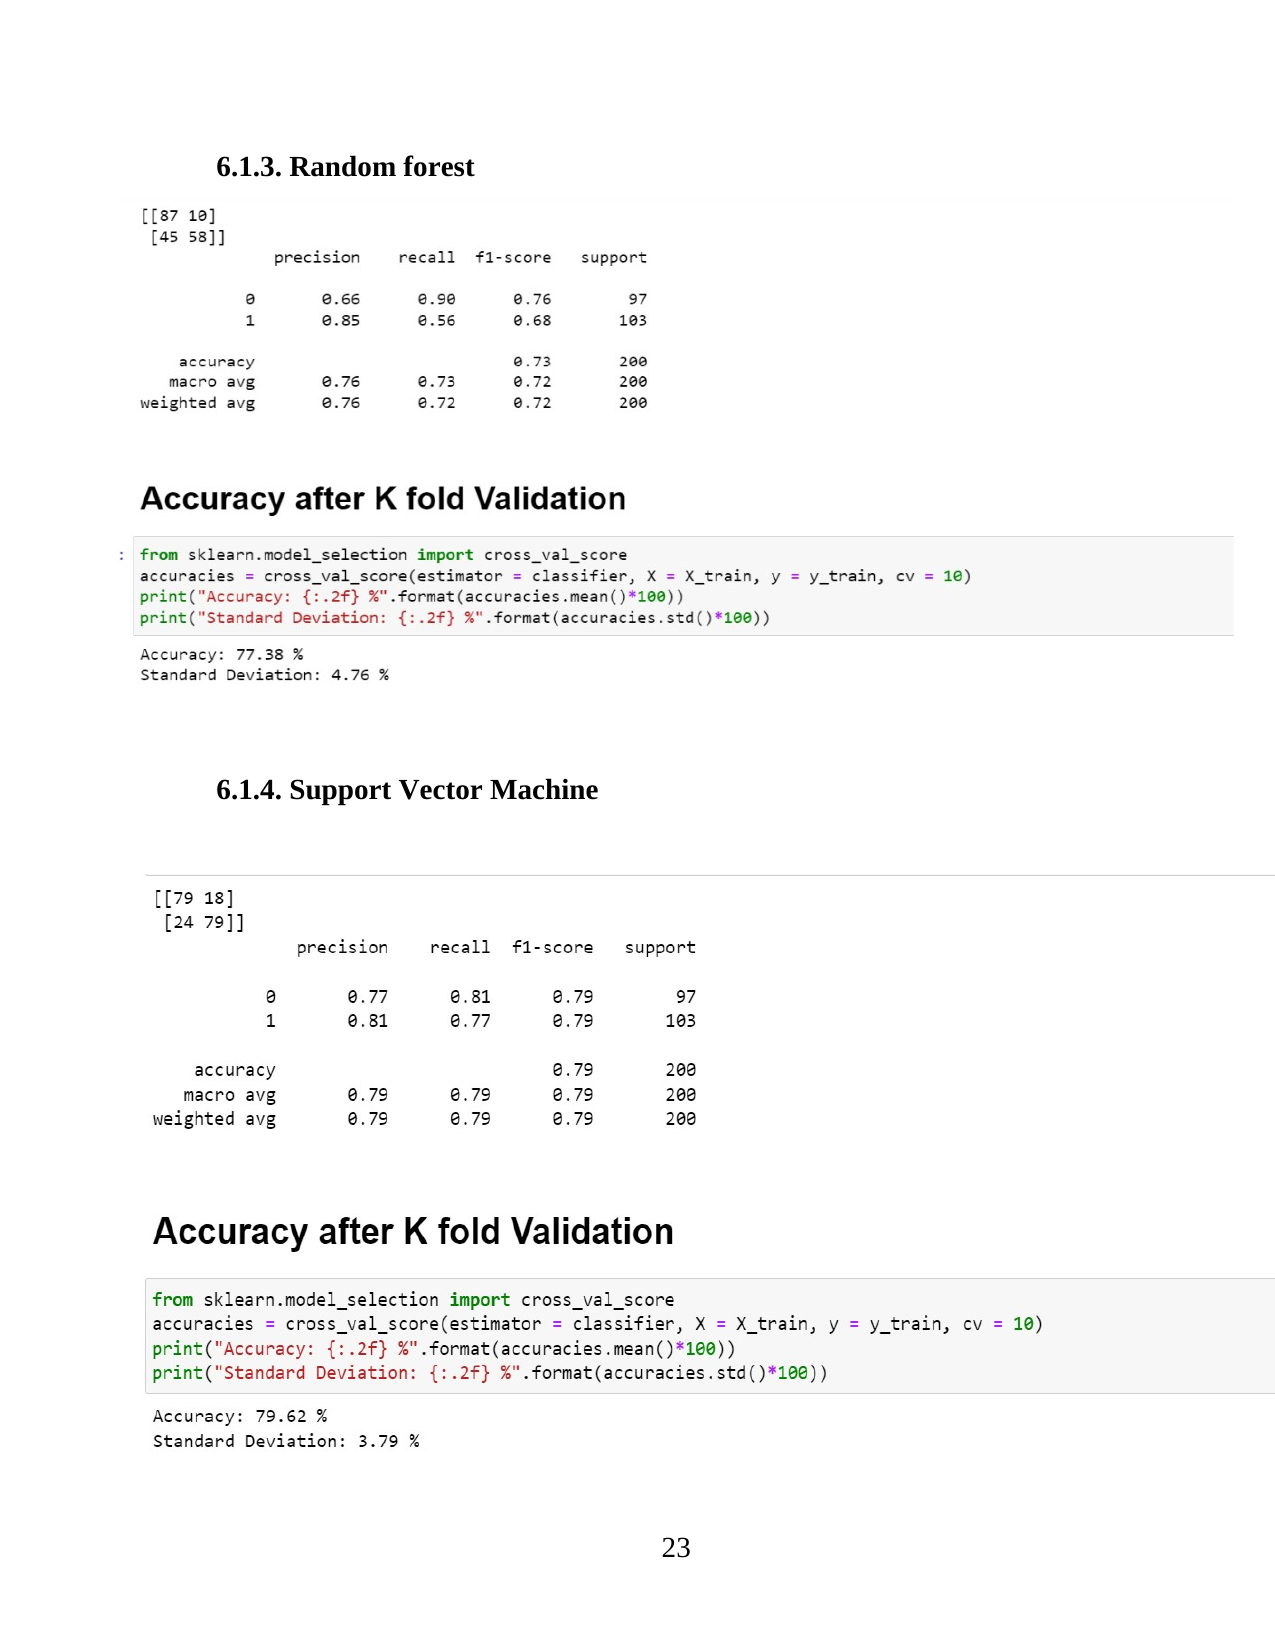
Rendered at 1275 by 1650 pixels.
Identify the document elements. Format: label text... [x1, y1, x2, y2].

picture [115, 198, 1234, 698]
picture [141, 874, 1275, 1469]
subtitle 6.1.4. Support Vector Machine [141, 772, 1211, 806]
subtitle 6.1.3. Random forest [141, 149, 1211, 183]
